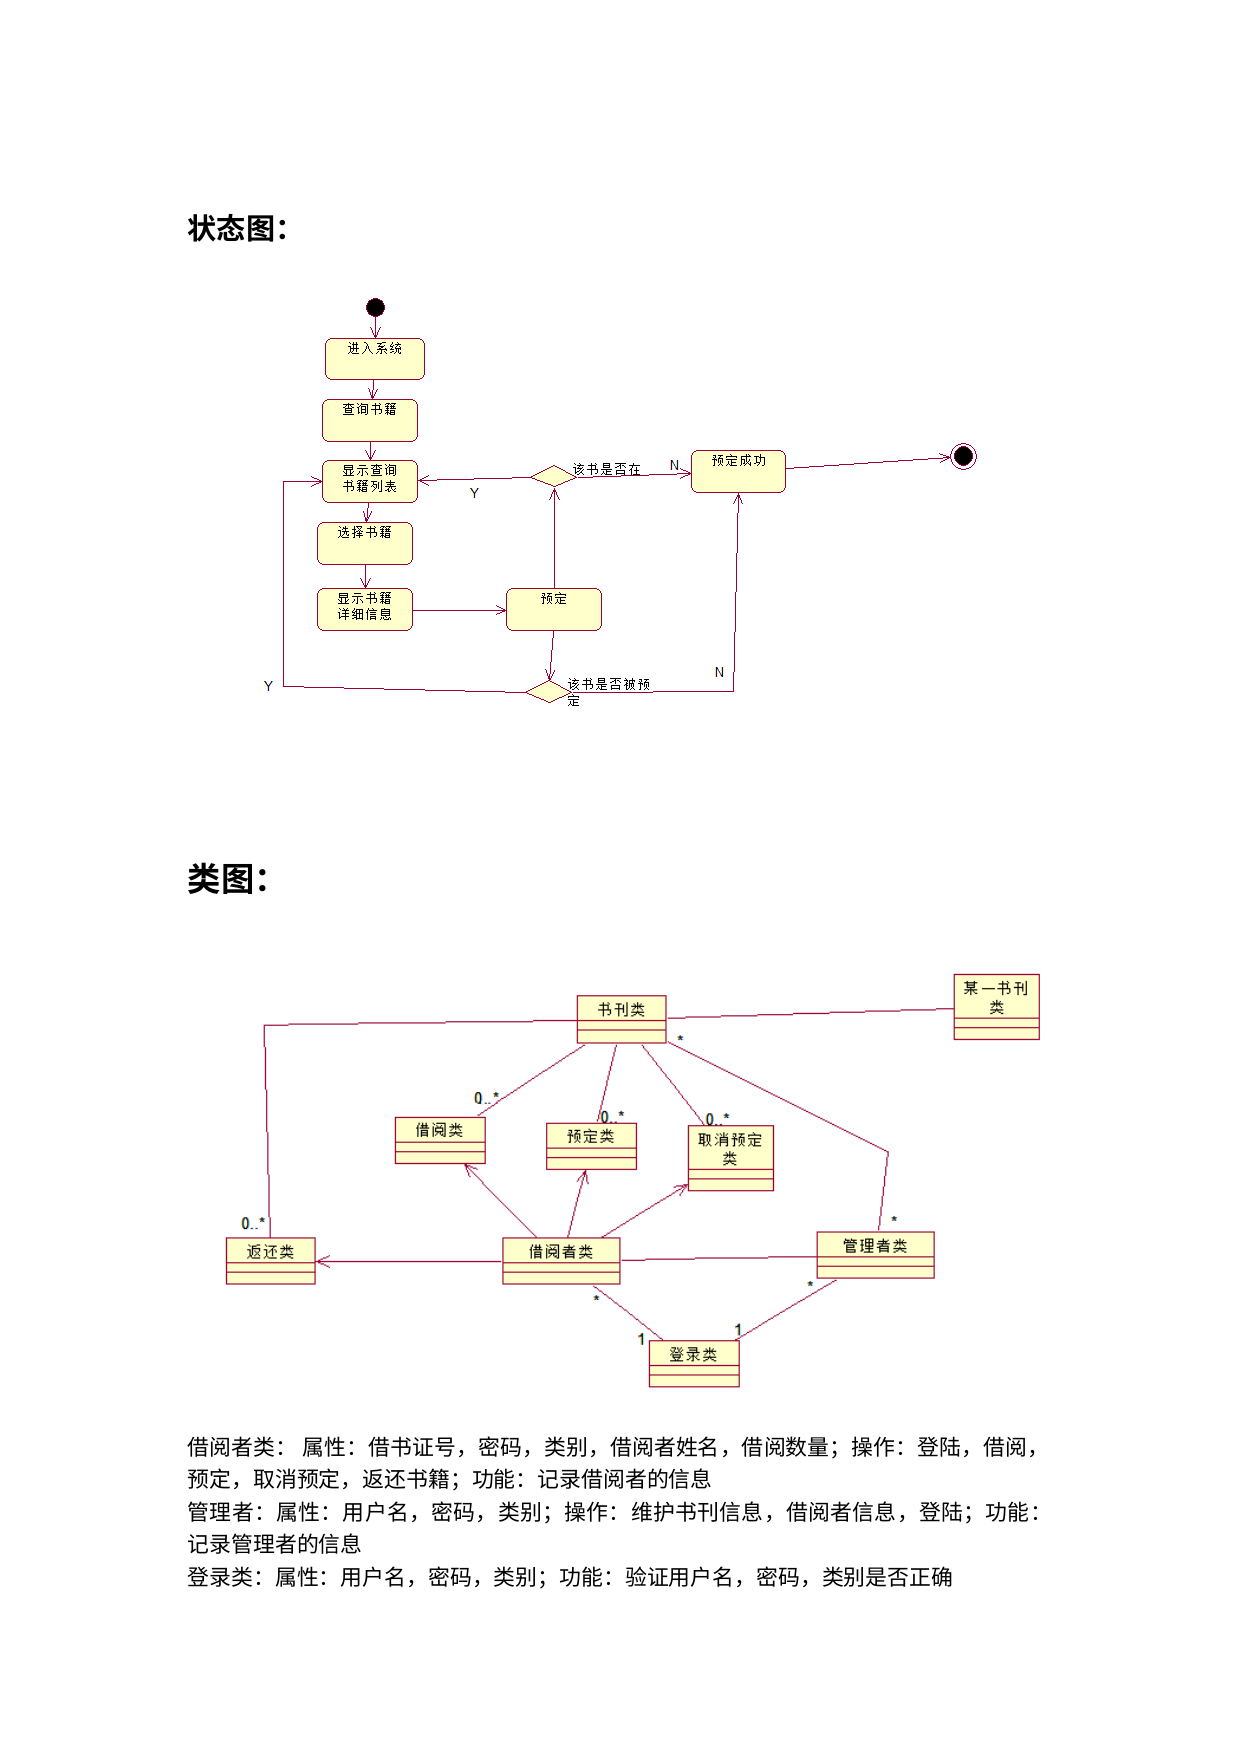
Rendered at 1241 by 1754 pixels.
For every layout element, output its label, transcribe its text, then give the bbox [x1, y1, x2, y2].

text 管理者：属性：用户名，密码，类别；操作：维护书刊信息，借阅者信息，登陆；功能：记录管理者的信息 [187, 1494, 1053, 1559]
text 借阅者类： 属性：借书证号，密码，类别，借阅者姓名，借阅数量；操作：登陆，借阅，预定，取消预定，返还书籍；功能：记录借阅者的信息 [187, 1429, 1053, 1494]
text 类图： [187, 844, 1053, 909]
text 状态图： [187, 194, 1053, 259]
picture [187, 259, 1053, 822]
picture [187, 909, 1053, 1417]
text 登录类：属性：用户名，密码，类别；功能：验证用户名，密码，类别是否正确 [187, 1559, 1053, 1592]
